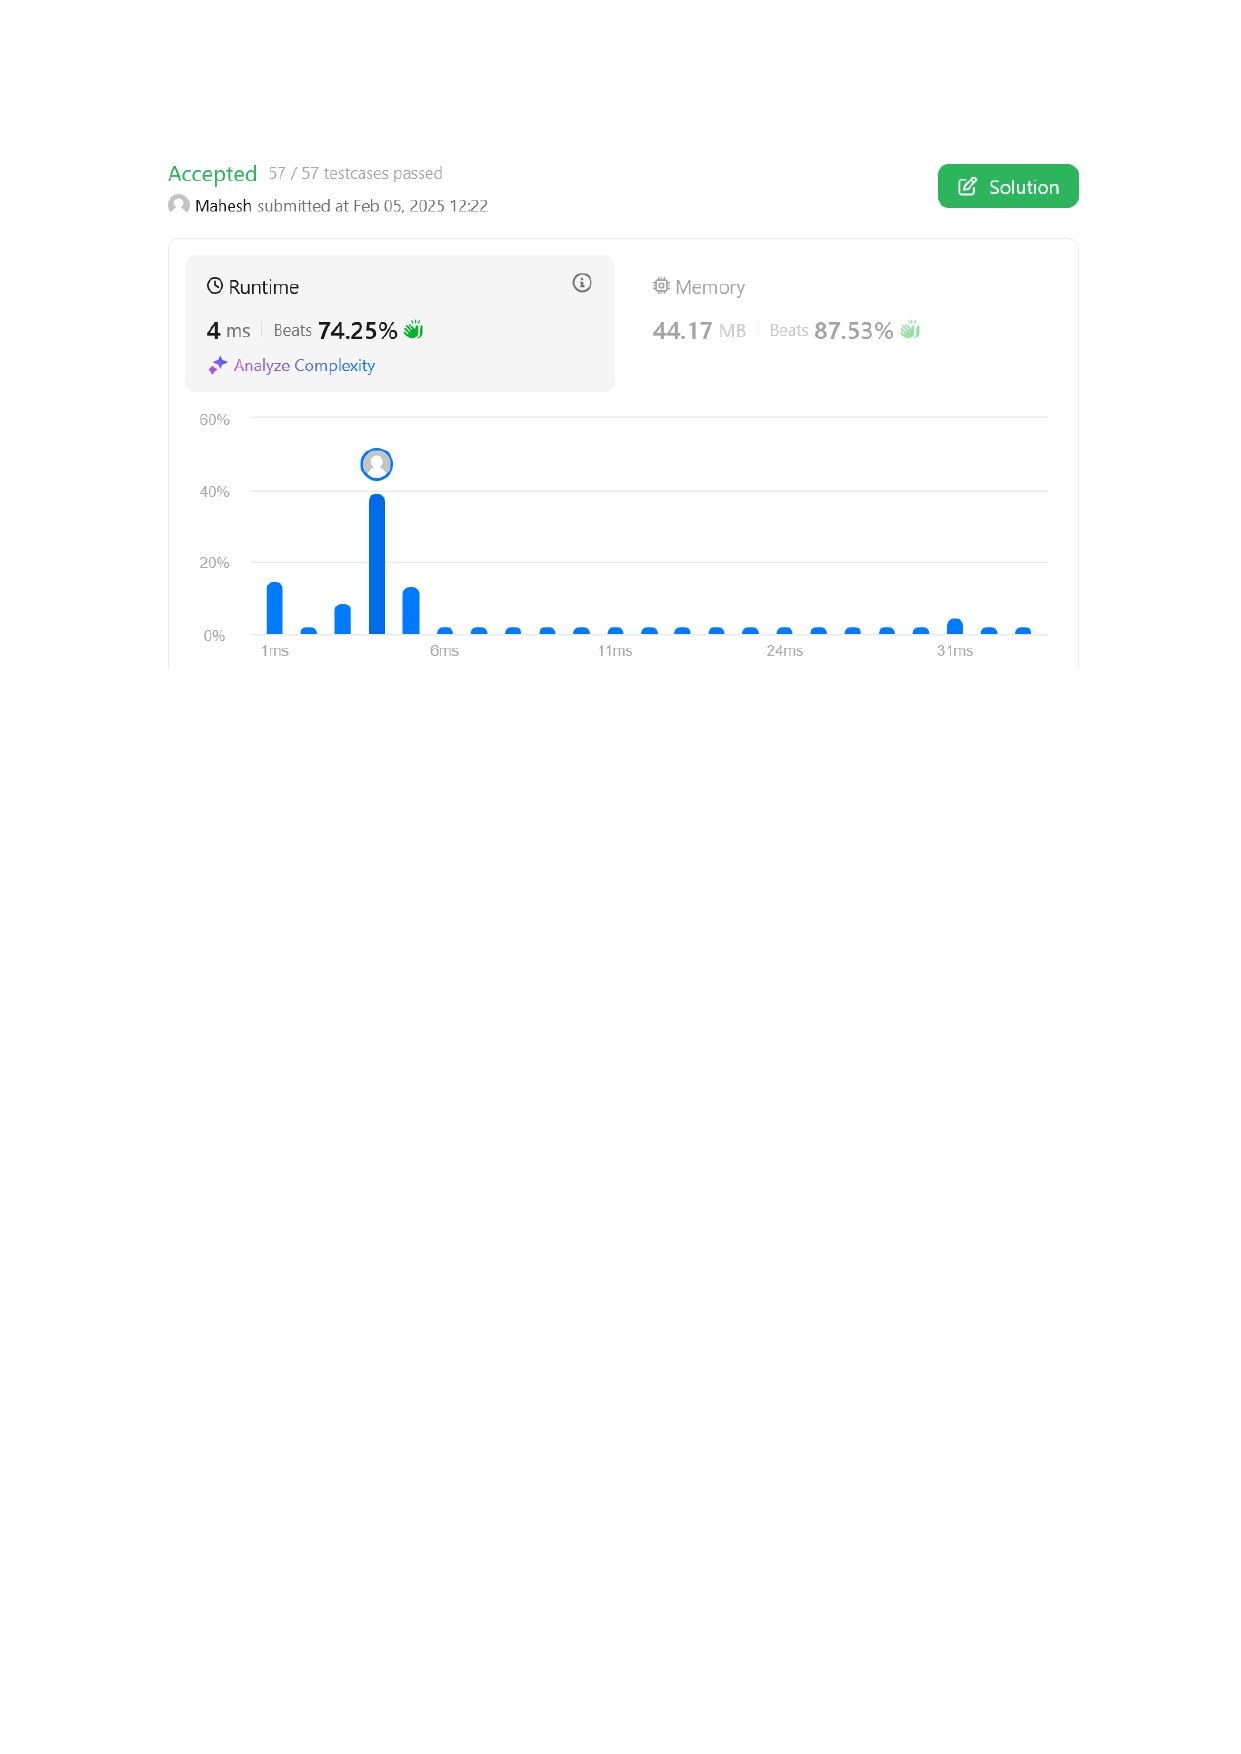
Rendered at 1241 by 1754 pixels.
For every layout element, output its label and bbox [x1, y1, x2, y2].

picture [150, 150, 1091, 669]
